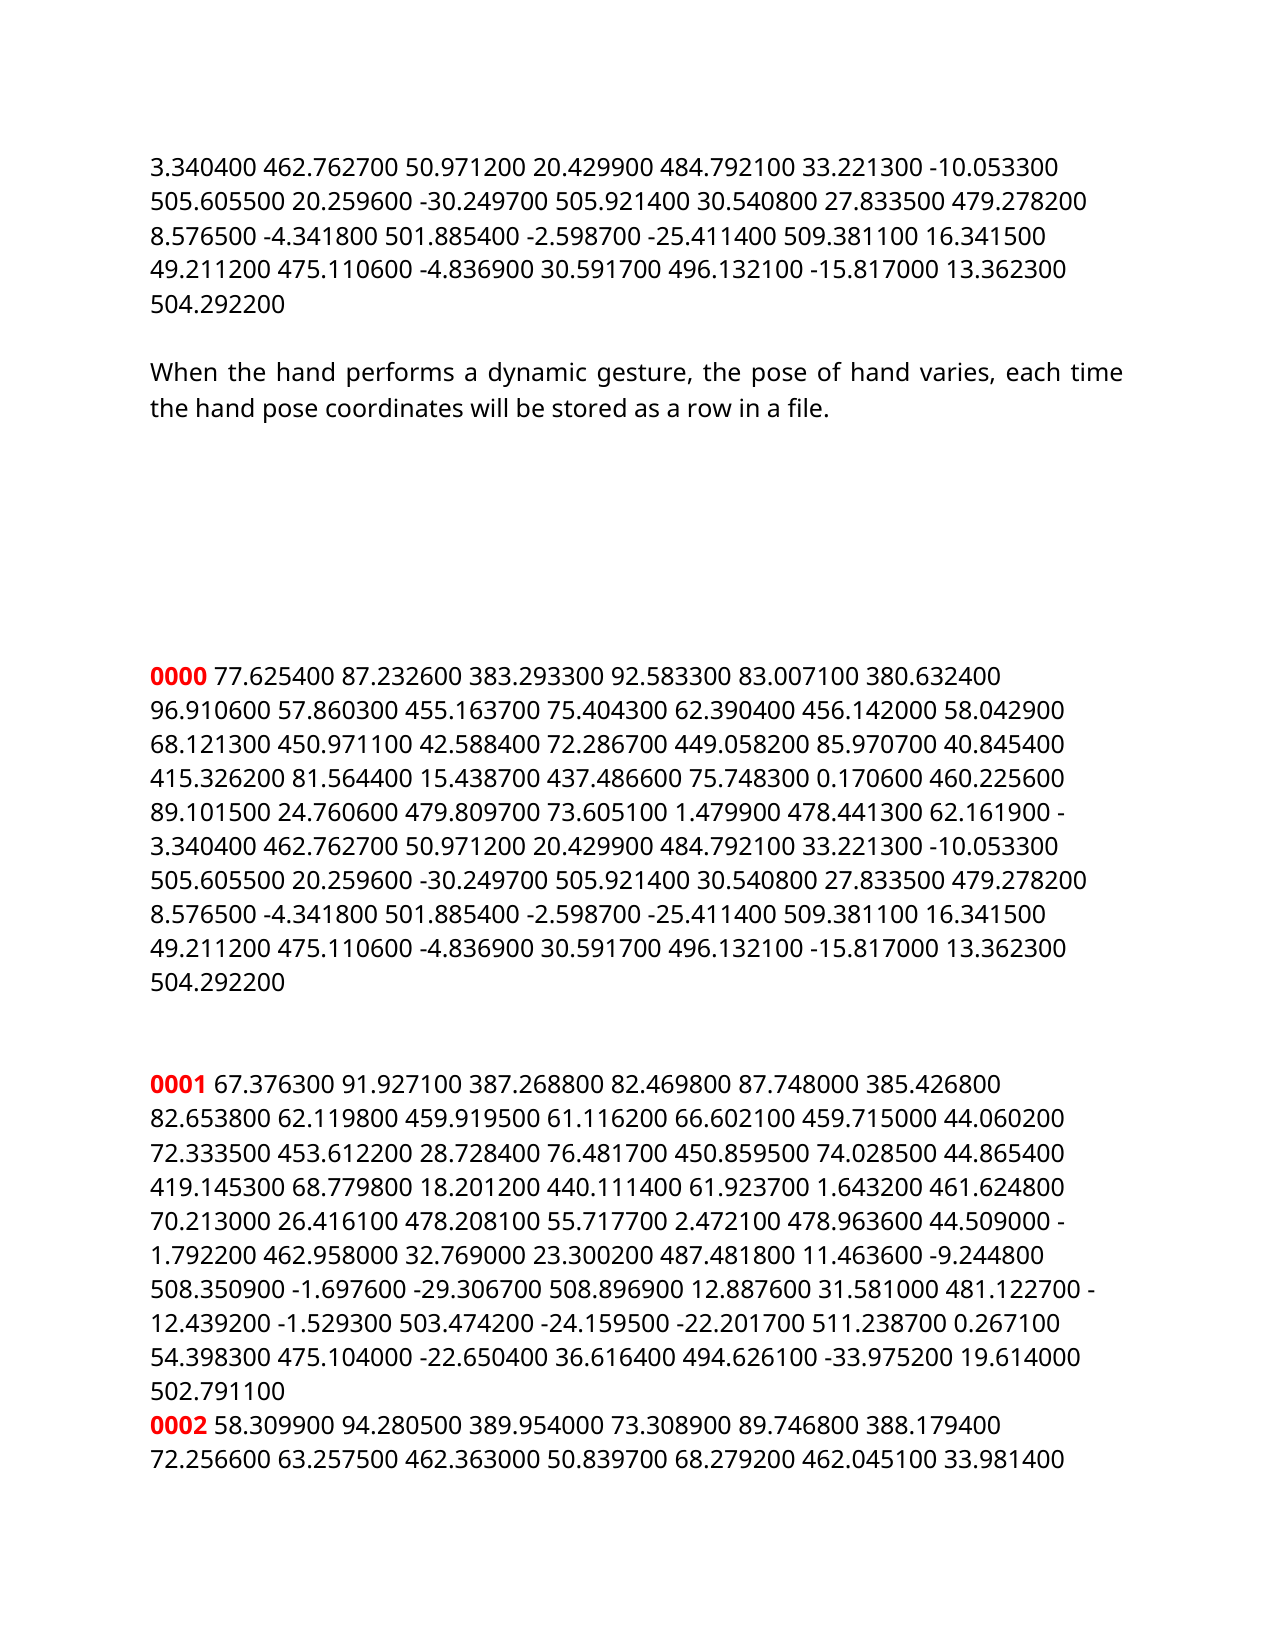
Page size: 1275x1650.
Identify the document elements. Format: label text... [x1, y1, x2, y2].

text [150, 1408, 1125, 1476]
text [150, 150, 1125, 320]
text When the hand performs a dynamic gesture, the pose of hand varies, each time the hand pose coordinates will be stored as a row in a file. [150, 354, 1125, 425]
text 0001 67.376300 91.927100 387.268800 82.469800 87.748000 385.426800 82.653800 62.119800 459.919500 61.116200 66.602100 459.715000 44.060200 72.333500 453.612200 28.728400 76.481700 450.859500 74.028500 44.865400 419.145300 68.779800 18.201200 440.111400 61.923700 1.643200 461.624800 70.213000 26.416100 478.208100 55.717700 2.472100 478.963600 44.509000 -1.792200 462.958000 32.769000 23.300200 487.481800 11.463600 -9.244800 508.350900 -1.697600 -29.306700 508.896900 12.887600 31.581000 481.122700 -12.439200 -1.529300 503.474200 -24.159500 -22.201700 511.238700 0.267100 54.398300 475.104000 -22.650400 36.616400 494.626100 -33.975200 19.614000 502.791100 [150, 1067, 1125, 1408]
